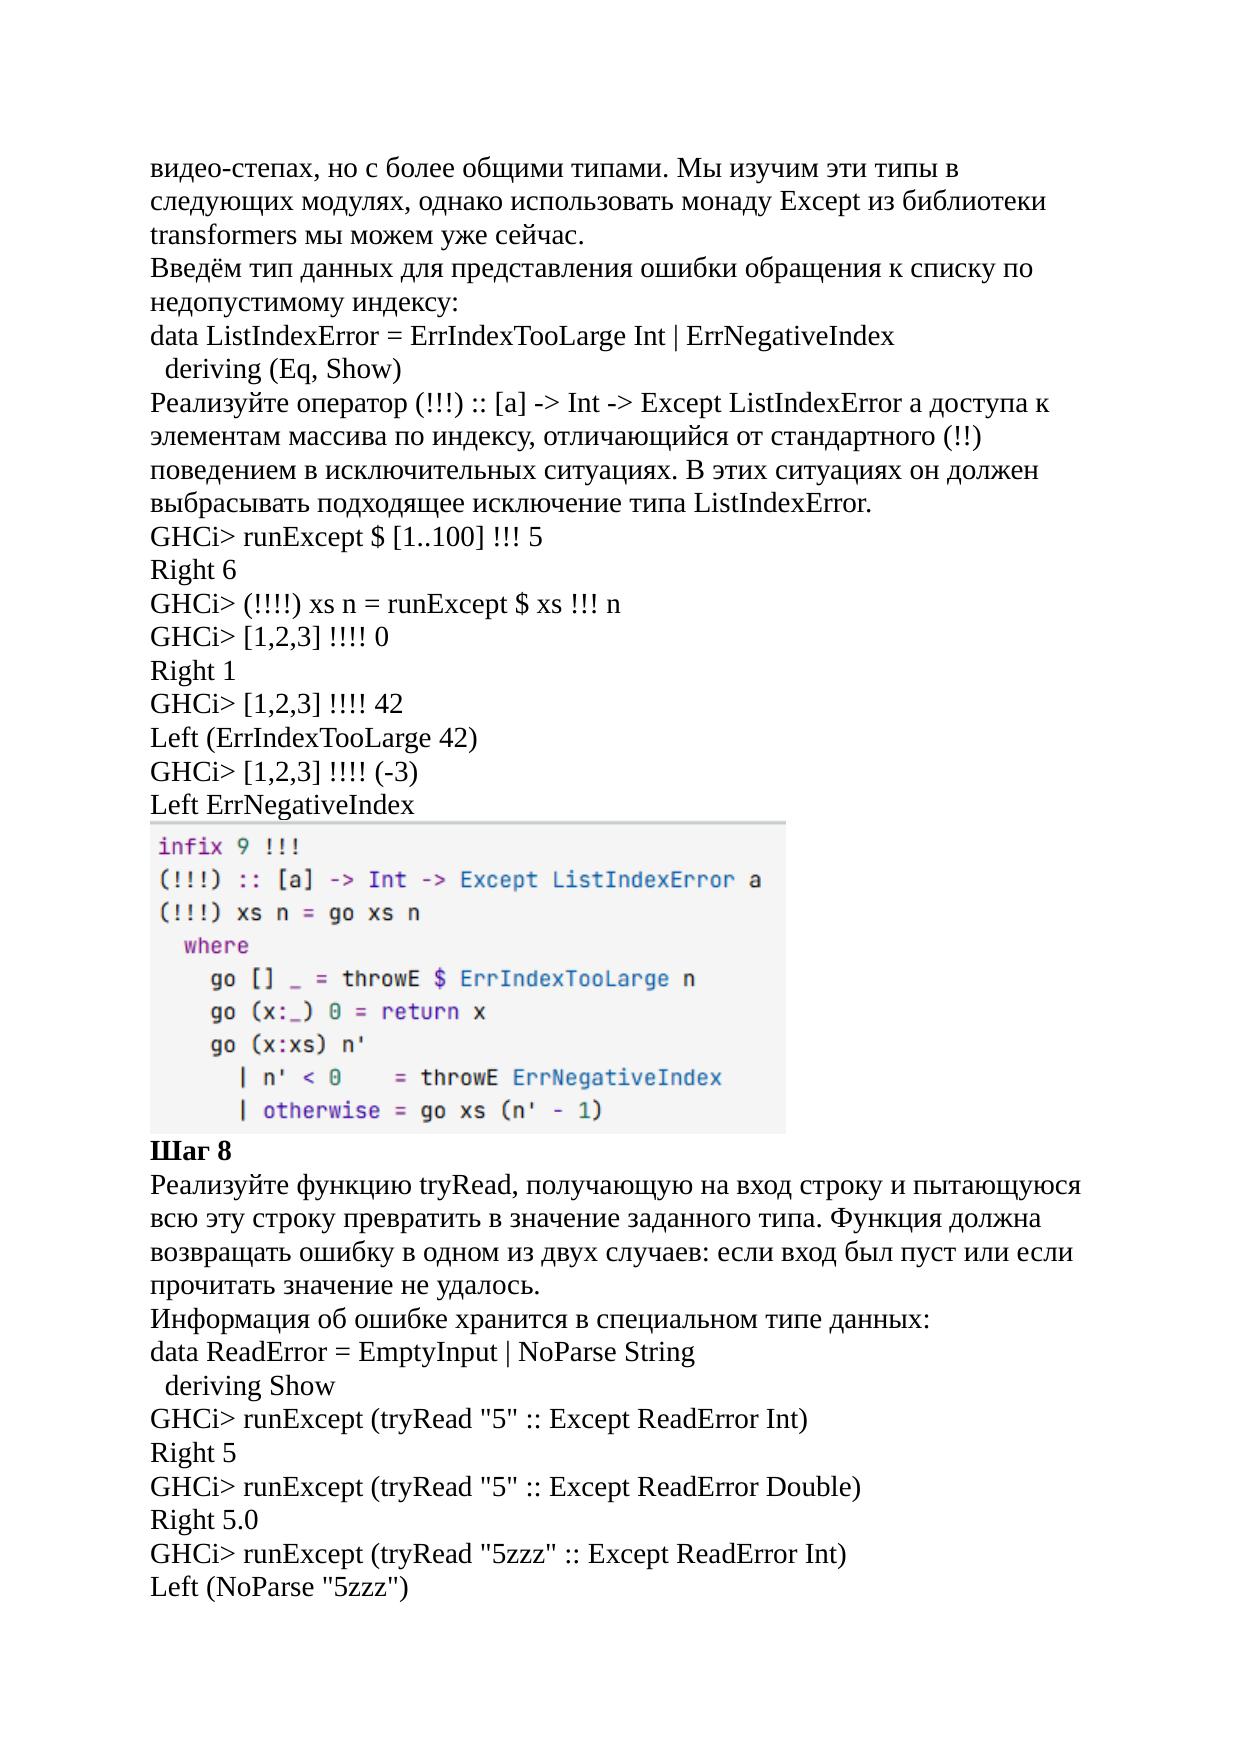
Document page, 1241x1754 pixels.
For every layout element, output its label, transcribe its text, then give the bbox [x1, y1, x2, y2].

text GHCi> runExcept (tryRead "5" :: Except ReadError Double) [150, 1469, 1090, 1502]
text Введём тип данных для представления ошибки обращения к списку по недопустимому индексу: [150, 251, 1090, 318]
text GHCi> (!!!!) xs n = runExcept $ xs !!! n [150, 586, 1090, 619]
text Left (ErrIndexTooLarge 42) [150, 720, 1090, 754]
text GHCi> [1,2,3] !!!! 42 [150, 687, 1090, 720]
text Right 5 [150, 1435, 1090, 1469]
text Right 1 [150, 653, 1090, 687]
text GHCi> runExcept $ [1..100] !!! 5 [150, 519, 1090, 552]
text Шаг 8 [150, 1133, 1090, 1167]
text Реализуйте оператор (!!!) :: [a] -> Int -> Except ListIndexError a доступа к элементам массива по индексу, отличающийся от стандартного (!!) поведением в исключительных ситуациях. В этих ситуациях он должен выбрасывать подходящее исключение типа ListIndexError. [150, 385, 1090, 519]
text deriving (Eq, Show) [150, 351, 1090, 385]
text Left ErrNegativeIndex [150, 787, 1090, 821]
text Реализуйте функцию tryRead, получающую на вход строку и пытающуюся всю эту строку превратить в значение заданного типа. Функция должна возвращать ошибку в одном из двух случаев: если вход был пуст или если прочитать значение не удалось. [150, 1167, 1090, 1301]
text GHCi> runExcept (tryRead "5" :: Except ReadError Int) [150, 1402, 1090, 1435]
text Информация об ошибке хранится в специальном типе данных: [150, 1301, 1090, 1334]
text GHCi> [1,2,3] !!!! 0 [150, 619, 1090, 653]
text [150, 150, 1090, 251]
text Right 5.0 [150, 1502, 1090, 1536]
text Right 6 [150, 552, 1090, 586]
text data ListIndexError = ErrIndexTooLarge Int | ErrNegativeIndex [150, 318, 1090, 351]
text GHCi> [1,2,3] !!!! (-3) [150, 754, 1090, 787]
text data ReadError = EmptyInput | NoParse String [150, 1334, 1090, 1368]
text Left (NoParse "5zzz") [150, 1569, 1090, 1603]
picture [150, 820, 786, 1134]
text GHCi> runExcept (tryRead "5zzz" :: Except ReadError Int) [150, 1536, 1090, 1569]
text deriving Show [150, 1368, 1090, 1402]
